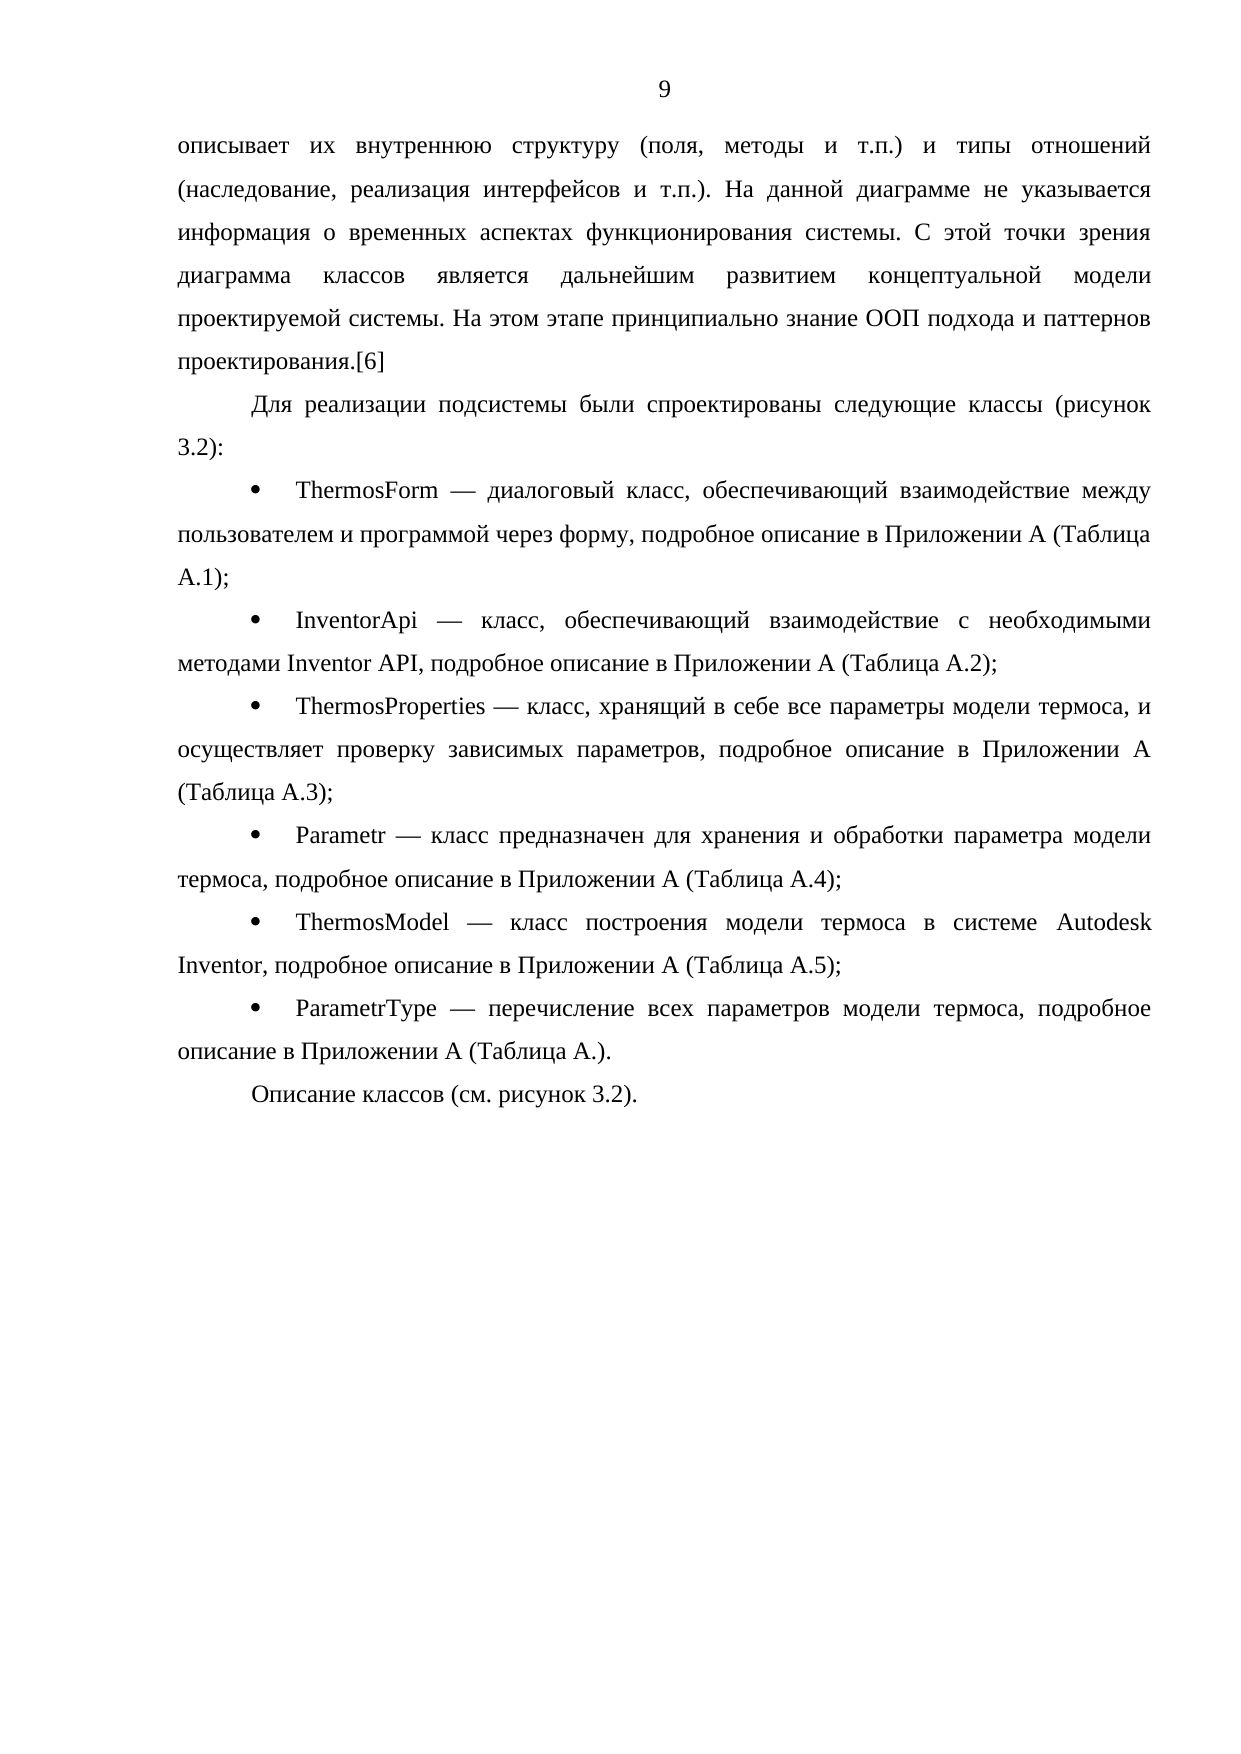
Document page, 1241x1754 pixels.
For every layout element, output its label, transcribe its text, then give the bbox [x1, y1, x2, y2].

list ThermosProperties — класс, хранящий в себе все параметры модели термоса, и осуществляет проверку зависимых параметров, подробное описание в Приложении A (Таблица A.3); [177, 691, 1152, 806]
text Описание классов (см. рисунок 3.2). [177, 1079, 1152, 1108]
list InventorApi — класс, обеспечивающий взаимодействие с необходимыми методами Inventor API, подробное описание в Приложении A (Таблица A.2); [177, 605, 1152, 677]
list ThermosModel — класс построения модели термоса в системе Autodesk Inventor, подробное описание в Приложении A (Таблица A.5); [177, 907, 1152, 979]
list ParametrType — перечисление всех параметров модели термоса, подробное описание в Приложении A (Таблица A.). [177, 993, 1152, 1065]
list ThermosForm — диалоговый класс, обеспечивающий взаимодействие между пользователем и программой через форму, подробное описание в Приложении A (Таблица A.1); [177, 476, 1152, 591]
list Parametr — класс предназначен для хранения и обработки параметра модели термоса, подробное описание в Приложении A (Таблица A.4); [177, 821, 1152, 892]
text Для реализации подсистемы были спроектированы следующие классы (рисунок 3.2): [177, 389, 1152, 461]
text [177, 131, 1152, 375]
